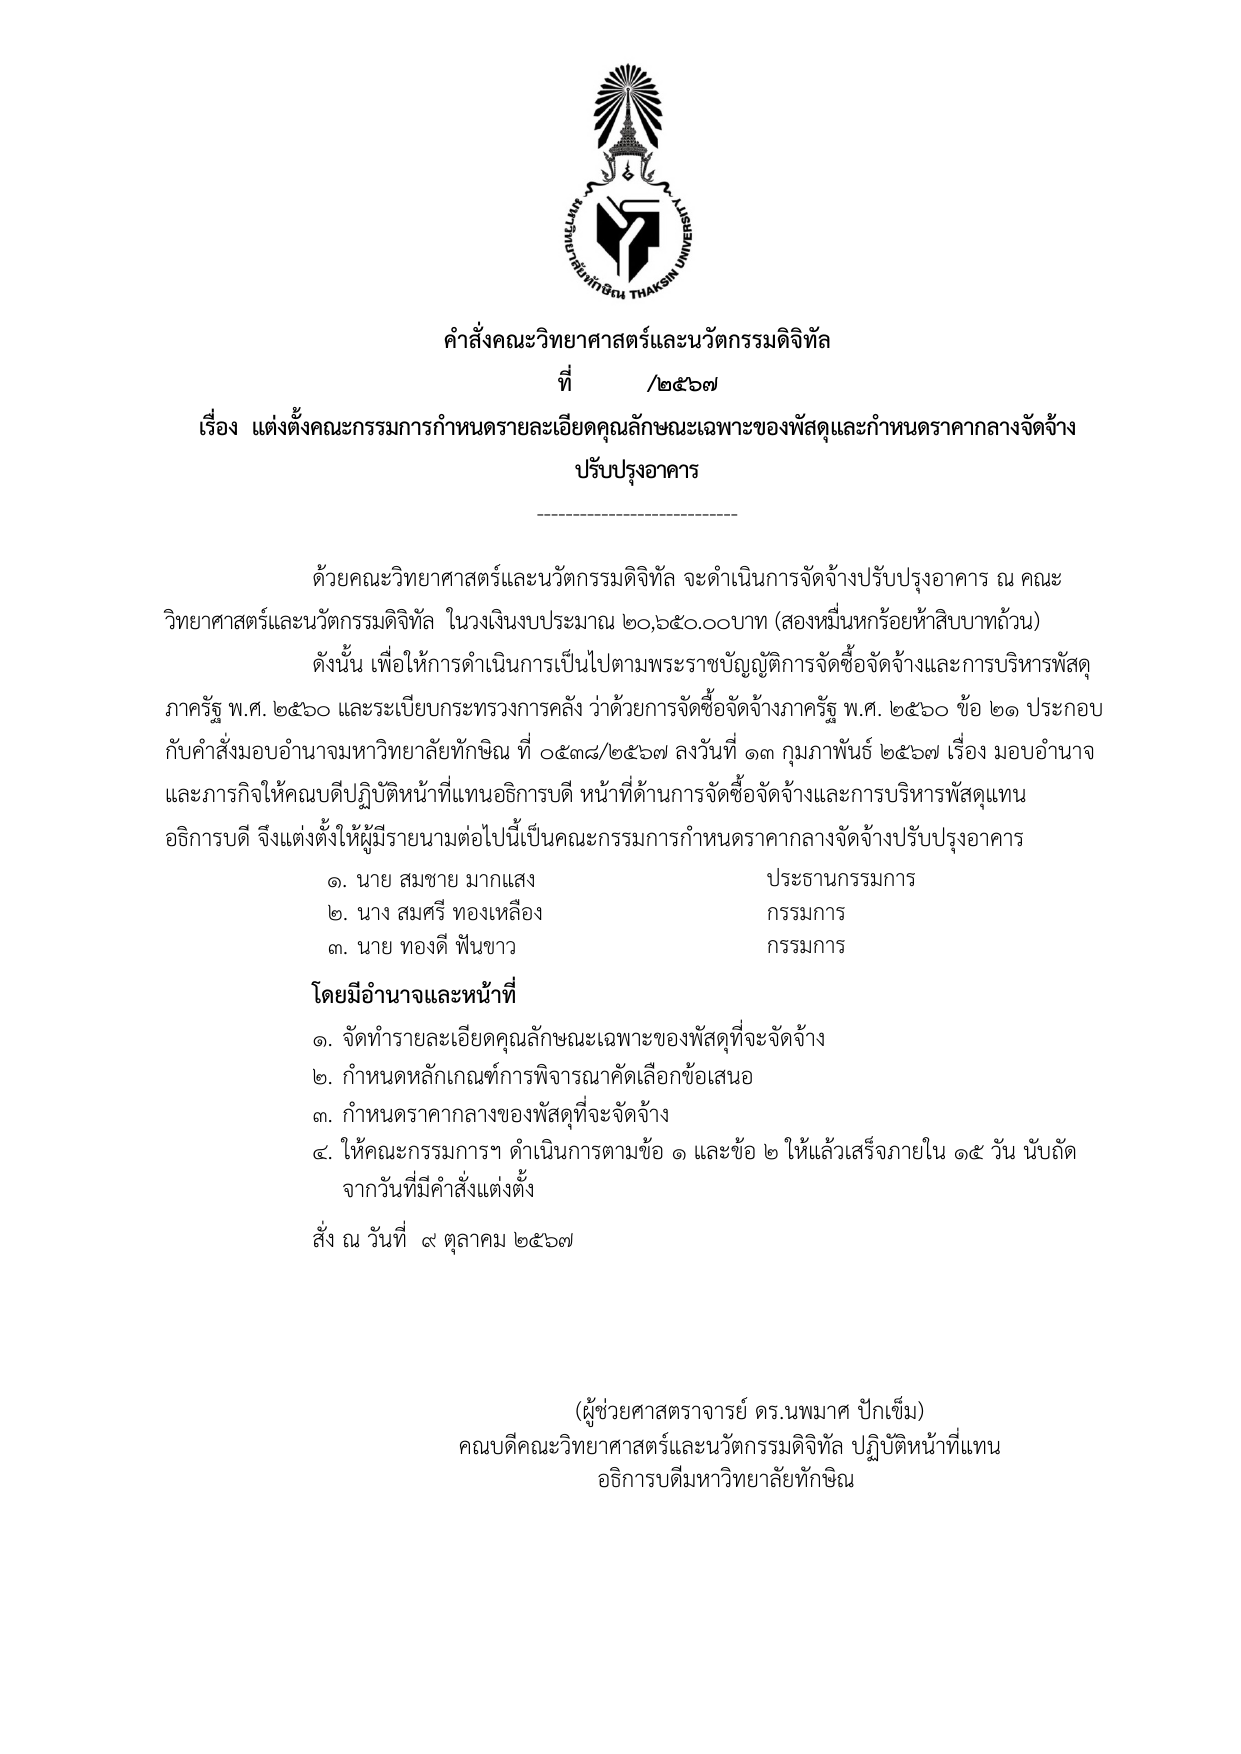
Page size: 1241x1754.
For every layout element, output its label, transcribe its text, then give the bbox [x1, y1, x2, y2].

text เรื่อง แต่งตั้งคณะกรรมการกำหนดรายละเอียดคุณลักษณะเฉพาะของพัสดุและกำหนดราคากลางจัดจ้างปรับปรุงอาคาร [165, 406, 1110, 487]
table_cell นาย ทองดี ฟันขาว [313, 928, 755, 961]
text ---------------------------- [165, 492, 1110, 530]
text ด้วยคณะวิทยาศาสตร์และนวัตกรรมดิจิทัล จะดำเนินการจัดจ้างปรับปรุงอาคาร ณ คณะวิทยาศาสตร์และนวัตกรรมดิจิทัล ในวงเงินงบประมาณ 20,650.00 บาท (สองหมื่นหกร้อยห้าสิบบาทถ้วน) [165, 557, 1110, 638]
table_header ประธานกรรมการ [755, 860, 1009, 894]
list ให้คณะกรรมการฯ ดำเนินการตามข้อ 1 และข้อ 2 ให้แล้วเสร็จภายใน 15 วัน นับถัดจากวันที่มีคำสั่งแต่งตั้ง [312, 1130, 1110, 1206]
text (ผู้ช่วยศาสตราจารย์ ดร.นพมาศ ปักเข็ม) [465, 1390, 1110, 1428]
text คณบดีคณะวิทยาศาสตร์และนวัตกรรมดิจิทัล ปฏิบัติหน้าที่แทน อธิการบดีมหาวิทยาลัยทักษิณ [342, 1428, 1110, 1496]
table_header นาย สมชาย มากแสง [313, 860, 755, 894]
picture [554, 52, 701, 308]
text คำสั่งคณะวิทยาศาสตร์และนวัตกรรมดิจิทัล [165, 319, 1110, 357]
text โดยมีอำนาจและหน้าที่ [165, 974, 1110, 1012]
text ที่ /2567 [165, 362, 1110, 400]
text ดังนั้น เพื่อให้การดำเนินการเป็นไปตามพระราชบัญญัติการจัดซื้อจัดจ้างและการบริหารพัสดุภาครัฐ พ.ศ. 2560 และระเบียบกระทรวงการคลัง ว่าด้วยการจัดซื้อจัดจ้างภาครัฐ พ.ศ. 2560 ข้อ 21 ประกอบกับคำสั่งมอบอำนาจมหาวิทยาลัยทักษิณ ที่ 0538/2567 ลงวันที่ 13 กุมภาพันธ์ 2567 เรื่อง มอบอำนาจและภารกิจให้คณบดีปฏิบัติหน้าที่แทนอธิการบดี หน้าที่ด้านการจัดซื้อจัดจ้างและการบริหารพัสดุแทนอธิการบดี จึงแต่งตั้งให้ผู้มีรายนามต่อไปนี้เป็นคณะกรรมการกำหนดราคากลางจัดจ้างปรับปรุงอาคาร [165, 643, 1110, 854]
table_cell นาง สมศรี ทองเหลือง [313, 894, 755, 928]
text สั่ง ณ วันที่ 9 ตุลาคม 2567 [242, 1218, 1110, 1256]
table_cell กรรมการ [755, 894, 1009, 928]
list กำหนดราคากลางของพัสดุที่จะจัดจ้าง [312, 1093, 1110, 1130]
list จัดทำรายละเอียดคุณลักษณะเฉพาะของพัสดุที่จะจัดจ้าง [312, 1017, 1110, 1055]
table_cell กรรมการ [755, 928, 1009, 961]
list กำหนดหลักเกณฑ์การพิจารณาคัดเลือกข้อเสนอ [312, 1055, 1110, 1093]
